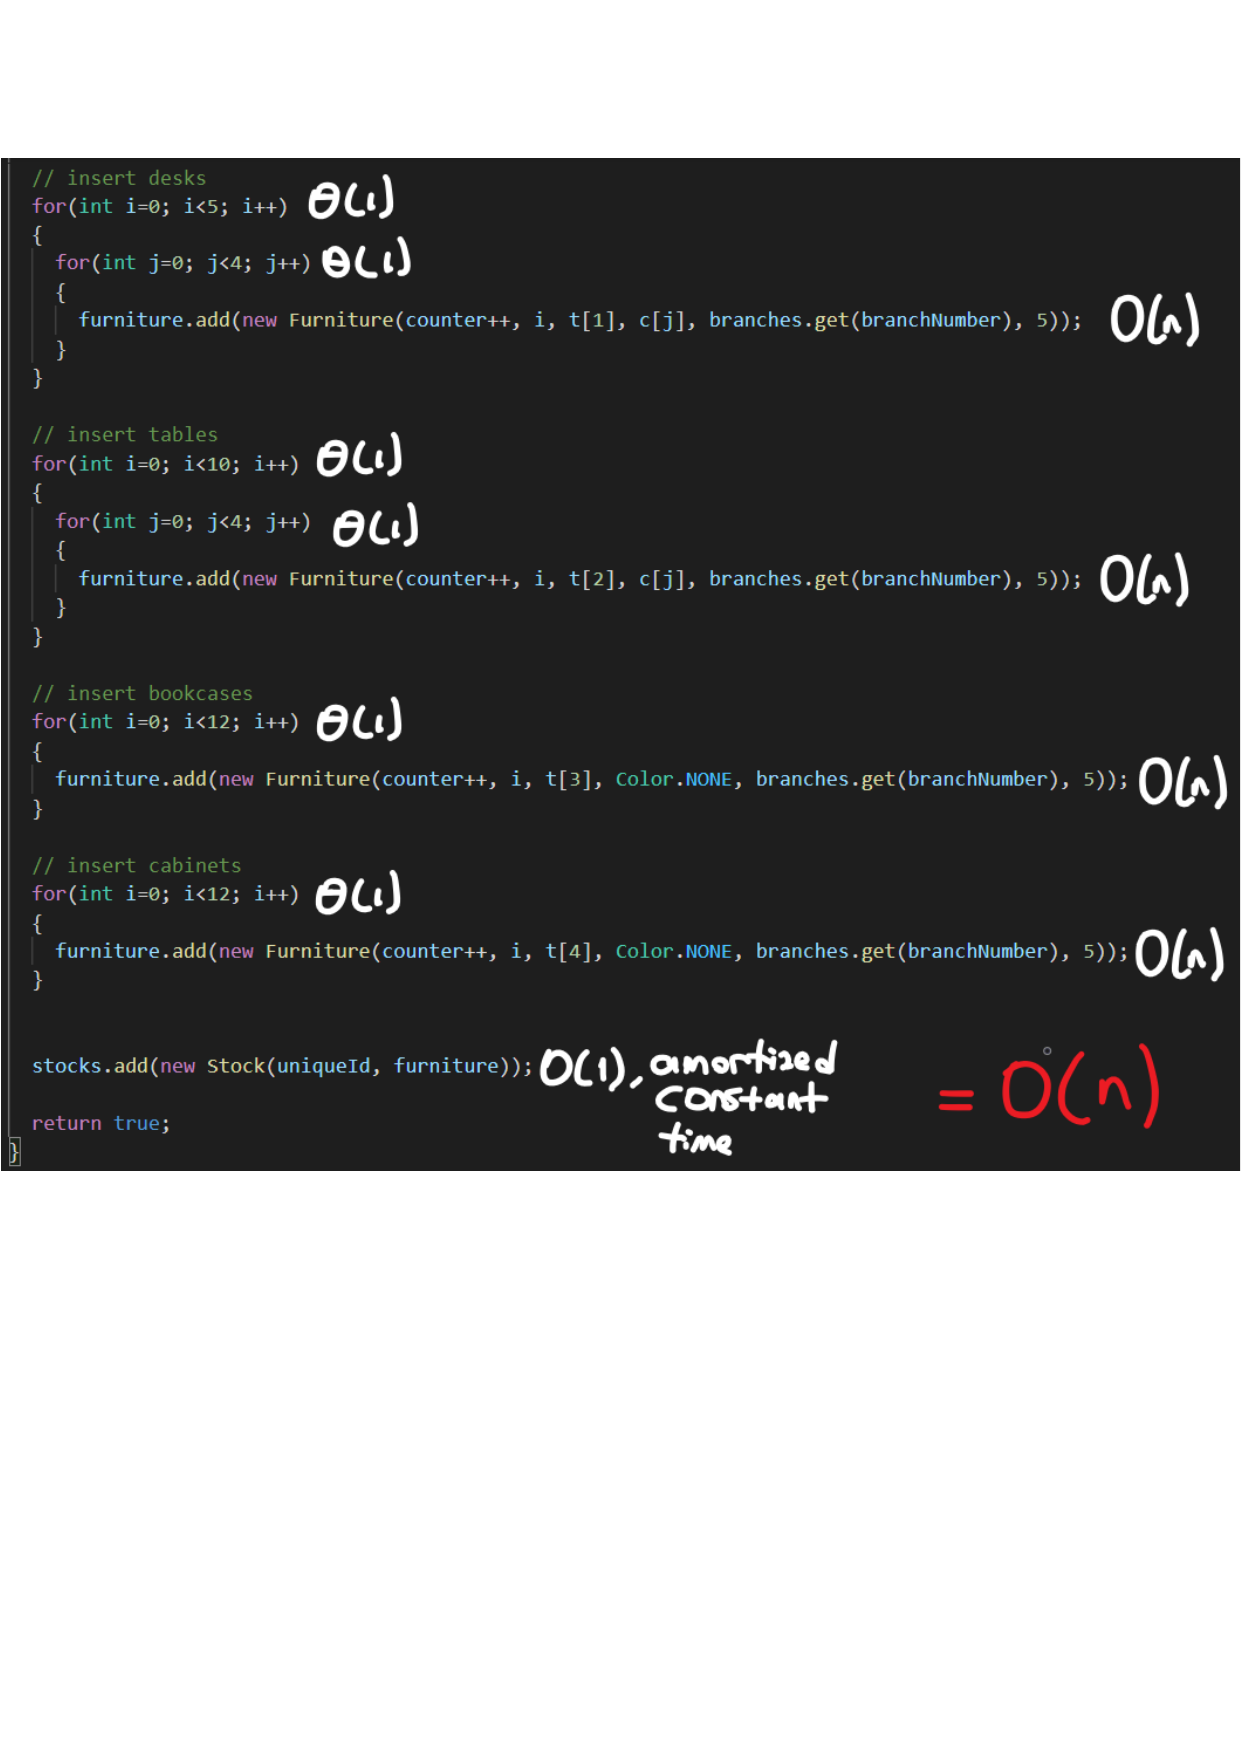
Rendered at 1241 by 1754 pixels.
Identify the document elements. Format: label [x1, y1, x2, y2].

picture [1, 158, 1241, 1171]
